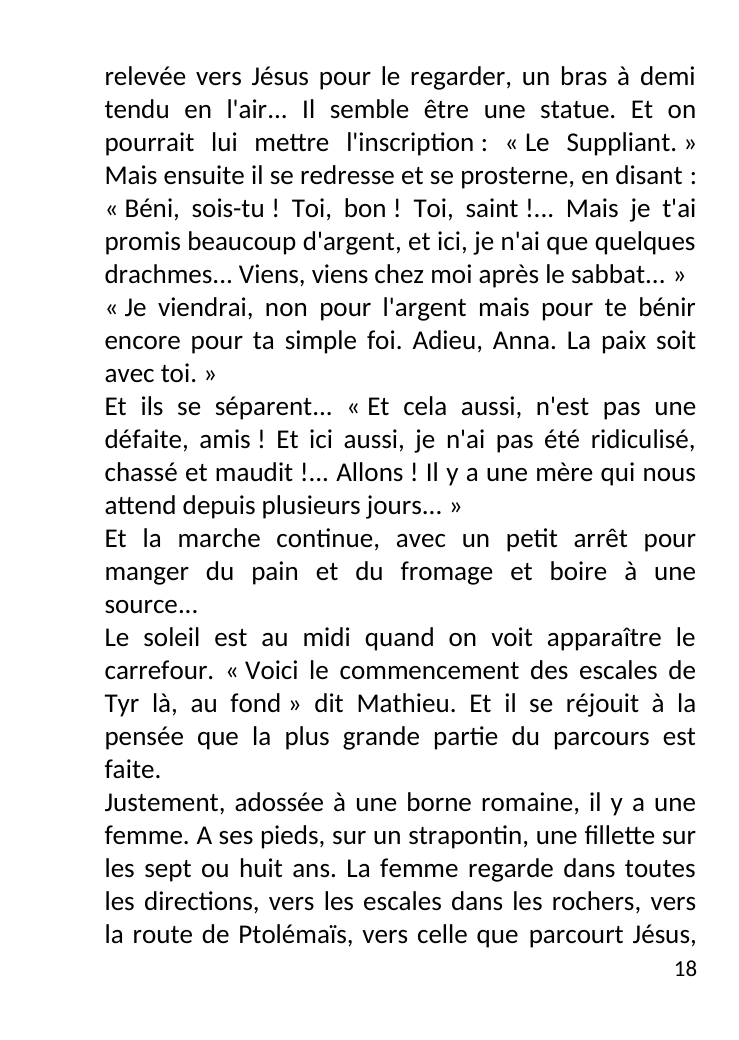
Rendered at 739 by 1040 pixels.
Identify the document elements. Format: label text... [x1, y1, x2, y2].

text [104, 786, 697, 951]
text Et la marche continue, avec un petit arrêt pour manger du pain et du fromage et boire à une source... [104, 521, 697, 620]
text Et ils se séparent... « Et cela aussi, n'est pas une défaite, amis ! Et ici aussi, je n'ai pas été ridiculisé, chassé et maudit !... Allons ! Il y a une mère qui nous attend depuis plusieurs jours... » [104, 389, 697, 521]
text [104, 59, 697, 290]
text Le soleil est au midi quand on voit apparaître le carrefour. « Voici le commencement des escales de Tyr là, au fond » dit Mathieu. Et il se réjouit à la pensée que la plus grande partie du parcours est faite. [104, 620, 697, 786]
text « Je viendrai, non pour l'argent mais pour te bénir encore pour ta simple foi. Adieu, Anna. La paix soit avec toi. » [104, 290, 697, 389]
